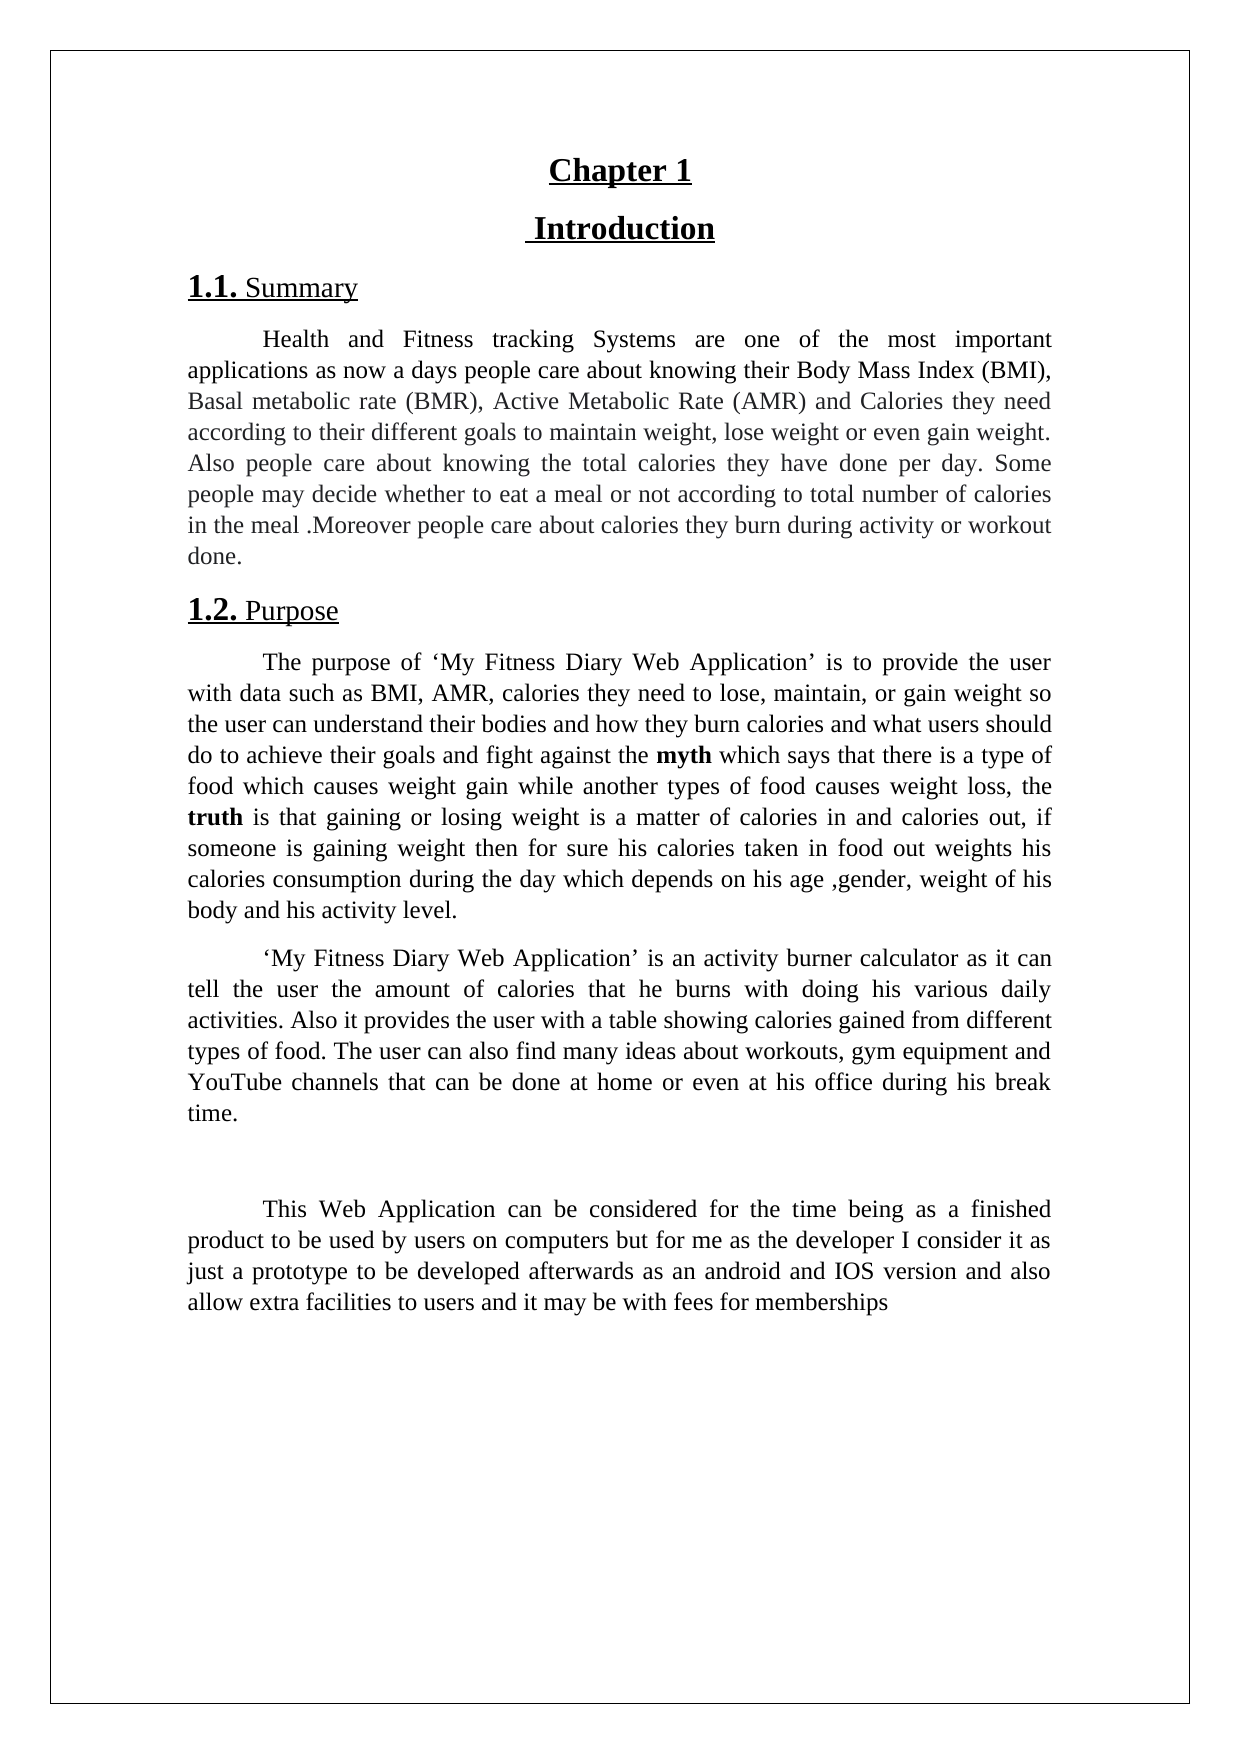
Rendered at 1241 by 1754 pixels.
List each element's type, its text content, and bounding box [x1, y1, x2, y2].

text This Web Application can be considered for the time being as a finished product to be used by users on computers but for me as the developer I consider it as just a prototype to be developed afterwards as an android and IOS version and also allow extra facilities to users and it may be with fees for memberships [187, 1194, 1053, 1316]
text The purpose of ‘My Fitness Diary Web Application’ is to provide the user with data such as BMI, AMR, calories they need to lose, maintain, or gain weight so the user can understand their bodies and how they burn calories and what users should do to achieve their goals and fight against the myth which says that there is a type of food which causes weight gain while another types of food causes weight loss, the truth is that gaining or losing weight is a matter of calories in and calories out, if someone is gaining weight then for sure his calories taken in food out weights his calories consumption during the day which depends on his age ,gender, weight of his body and his activity level. [187, 647, 1053, 924]
text Health and Fitness tracking Systems are one of the most important applications as now a days people care about knowing their Body Mass Index (BMI), Basal metabolic rate (BMR), Active Metabolic Rate (AMR) and Calories they need according to their different goals to maintain weight, lose weight or even gain weight. Also people care about knowing the total calories they have done per day. Some people may decide whether to eat a meal or not according to total number of calories in the meal .Moreover people care about calories they burn during activity or workout done. [187, 324, 1053, 470]
text Introduction [187, 208, 1053, 246]
text 1.2. Purpose [187, 589, 1053, 627]
text Health and Fitness tracking Systems are one of the most important applications as now a days people care about knowing their Body Mass Index (BMI), Basal metabolic rate (BMR), Active Metabolic Rate (AMR) and Calories they need according to their different goals to maintain weight, lose weight or even gain weight. Also people care about knowing the total calories they have done per day. Some people may decide whether to eat a meal or not according to total number of calories in the meal .Moreover people care about calories they burn during activity or workout done. [187, 471, 1053, 570]
text 1.1. Summary [187, 266, 1053, 304]
text ‘My Fitness Diary Web Application’ is an activity burner calculator as it can tell the user the amount of calories that he burns with doing his various daily activities. Also it provides the user with a table showing calories gained from different types of food. The user can also find many ideas about workouts, gym equipment and YouTube channels that can be done at home or even at his office during his break time. [187, 943, 1053, 1127]
text Chapter 1 [187, 150, 1053, 188]
